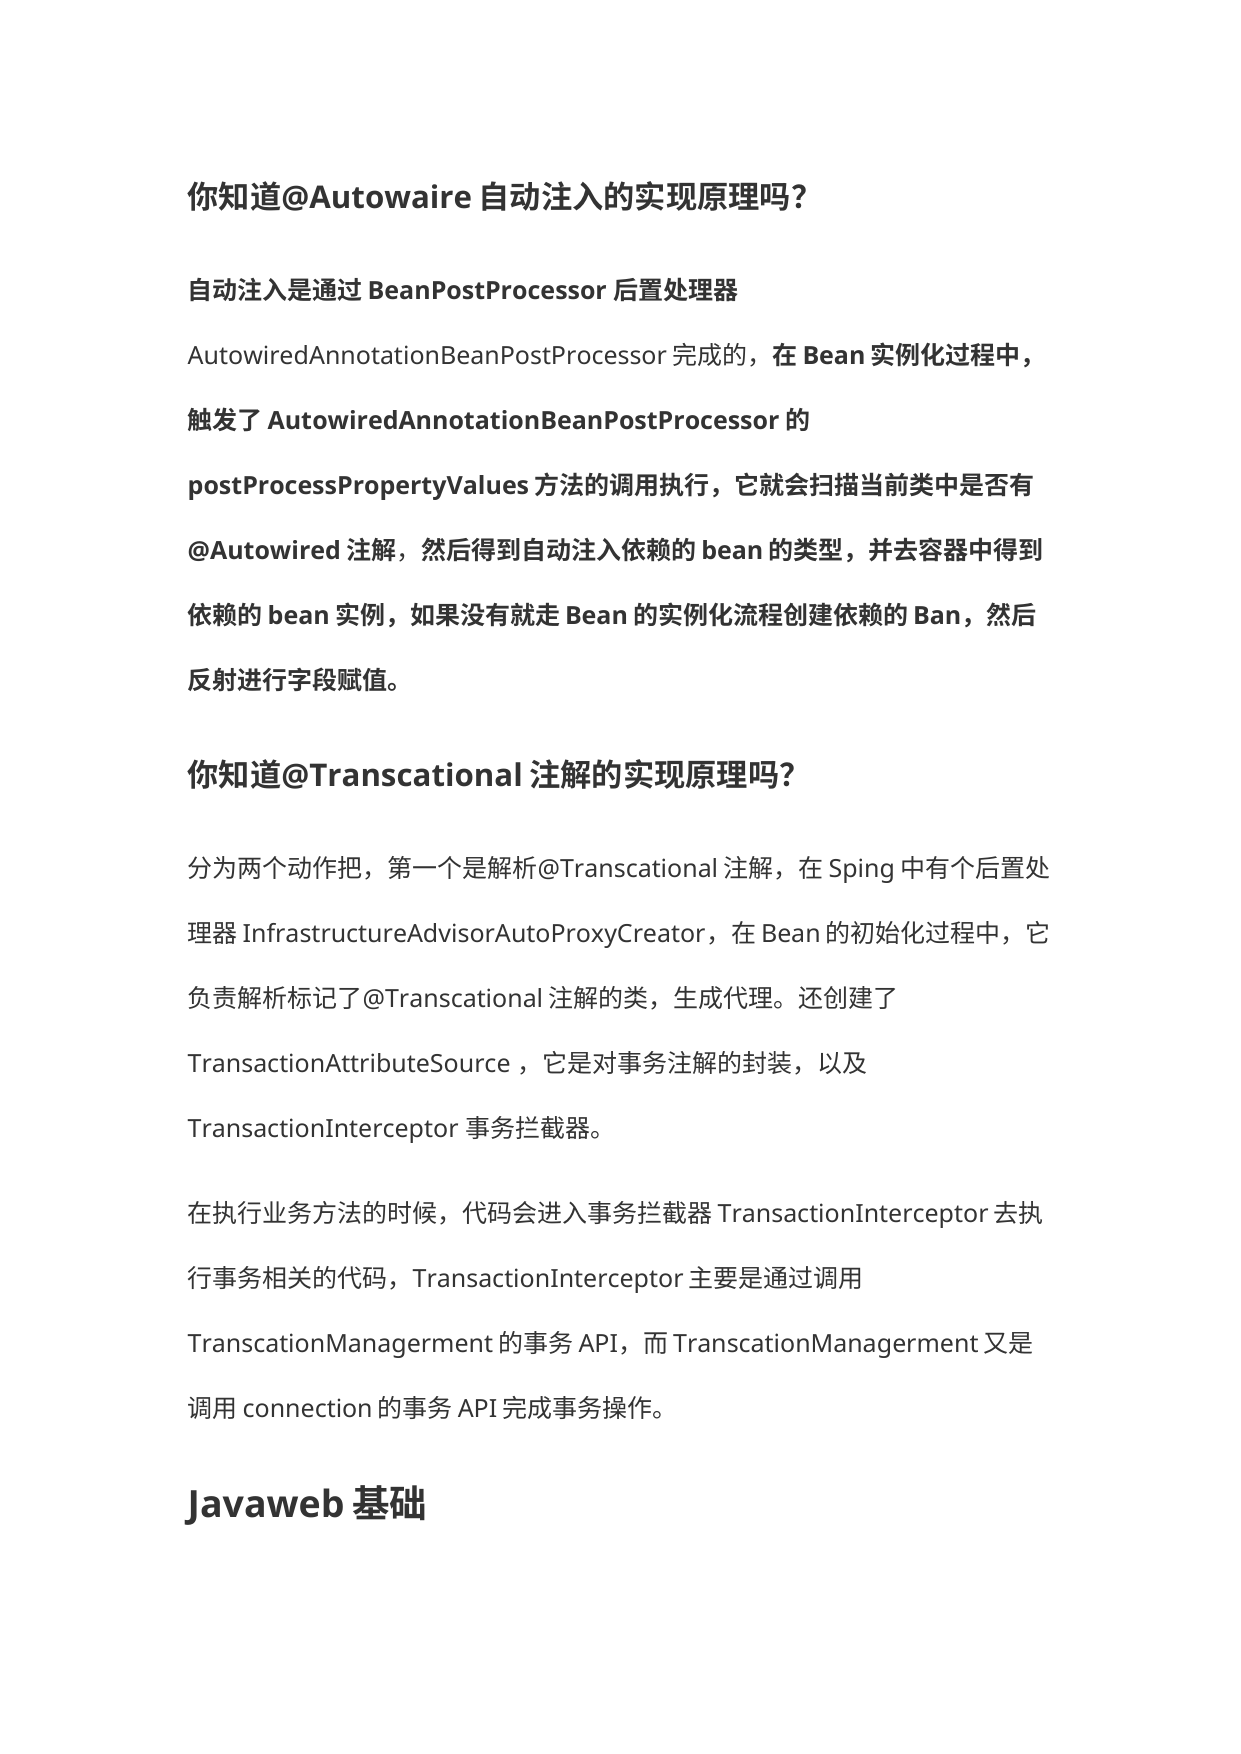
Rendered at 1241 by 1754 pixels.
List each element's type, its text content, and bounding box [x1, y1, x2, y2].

text Javaweb基础 [187, 1469, 1053, 1534]
text 你知道@Autowaire自动注入的实现原理吗？ [187, 162, 1053, 227]
text 在执行业务方法的时候，代码会进入事务拦截器TransactionInterceptor去执行事务相关的代码，TransactionInterceptor主要是通过调用TranscationManagerment的事务API，而TranscationManagerment又是调用connection的事务API完成事务操作。 [187, 1179, 1053, 1439]
text 自动注入是通过BeanPostProcessor 后置处理器AutowiredAnnotationBeanPostProcessor完成的，在Bean实例化过程中，触发了AutowiredAnnotationBeanPostProcessor的postProcessPropertyValues方法的调用执行，它就会扫描当前类中是否有@Autowired注解，然后得到自动注入依赖的bean的类型，并去容器中得到依赖的bean实例，如果没有就走Bean的实例化流程创建依赖的Ban，然后反射进行字段赋值。 [187, 256, 1053, 711]
text 你知道@Transcational注解的实现原理吗？ [187, 740, 1053, 805]
text 分为两个动作把，第一个是解析@Transcational注解，在Sping中有个后置处理器InfrastructureAdvisorAutoProxyCreator，在Bean的初始化过程中，它负责解析标记了@Transcational注解的类，生成代理。还创建了 TransactionAttributeSource ，它是对事务注解的封装，以及 TransactionInterceptor 事务拦截器。 [187, 834, 1053, 1159]
